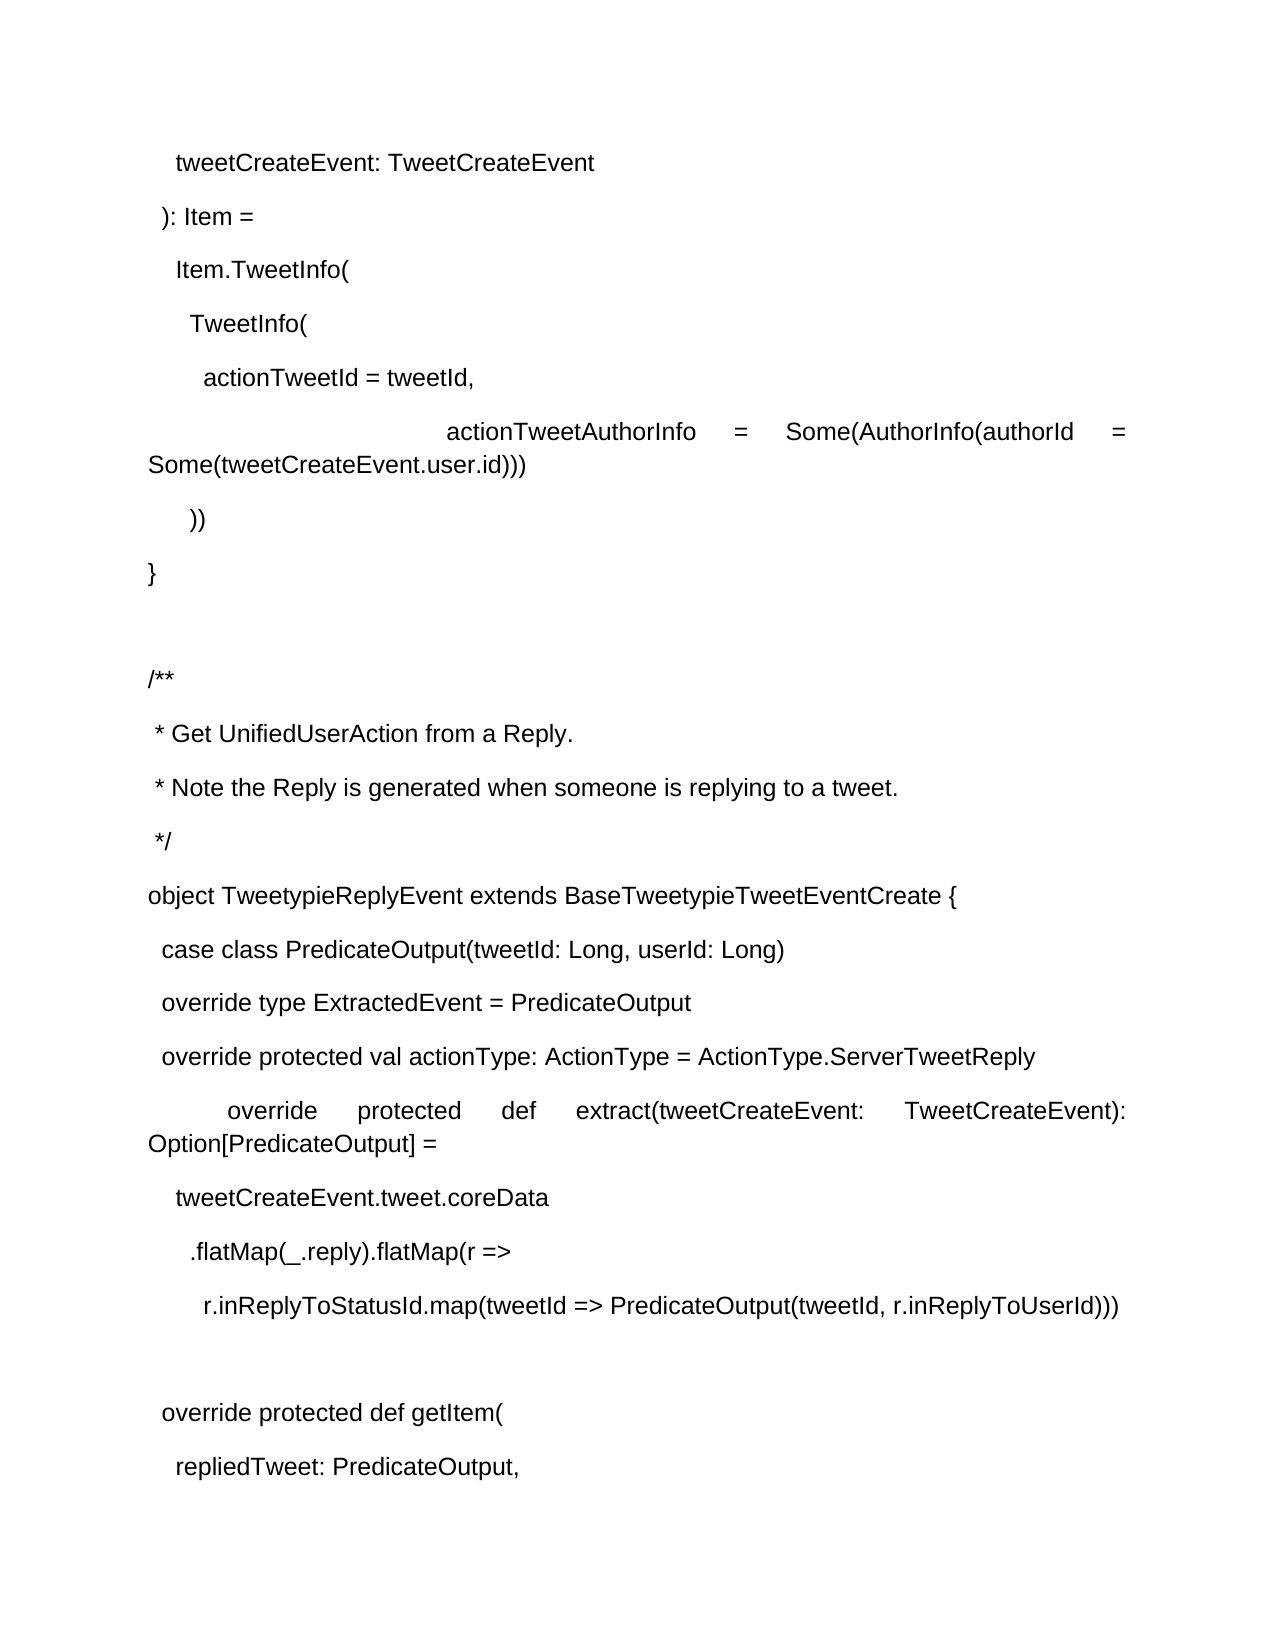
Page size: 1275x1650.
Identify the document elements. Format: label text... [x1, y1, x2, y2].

text object TweetypieReplyEvent extends BaseTweetypieTweetEventCreate { [148, 881, 1127, 909]
text */ [148, 827, 1127, 856]
text actionTweetAuthorInfo = Some(AuthorInfo(authorId = Some(tweetCreateEvent.user.id))) [148, 417, 1127, 479]
text override protected val actionType: ActionType = ActionType.ServerTweetReply [148, 1042, 1127, 1071]
text override protected def extract(tweetCreateEvent: TweetCreateEvent): Option[PredicateOutput] = [148, 1096, 1127, 1158]
text case class PredicateOutput(tweetId: Long, userId: Long) [148, 934, 1127, 963]
text } [148, 558, 1127, 586]
text )) [148, 504, 1127, 532]
text ): Item = [148, 201, 1127, 230]
text repliedTweet: PredicateOutput, [148, 1452, 1127, 1481]
text override type ExtractedEvent = PredicateOutput [148, 988, 1127, 1017]
text /** [148, 665, 1127, 694]
text override protected def getItem( [148, 1398, 1127, 1427]
text .flatMap(_.reply).flatMap(r => [148, 1237, 1127, 1266]
text Item.TweetInfo( [148, 255, 1127, 284]
text TweetInfo( [148, 309, 1127, 338]
text * Note the Reply is generated when someone is replying to a tweet. [148, 773, 1127, 802]
text tweetCreateEvent.tweet.coreData [148, 1183, 1127, 1212]
text r.inReplyToStatusId.map(tweetId => PredicateOutput(tweetId, r.inReplyToUserId))) [148, 1291, 1127, 1319]
text tweetCreateEvent: TweetCreateEvent [148, 148, 1127, 176]
text * Get UnifiedUserAction from a Reply. [148, 719, 1127, 748]
text actionTweetId = tweetId, [148, 363, 1127, 392]
